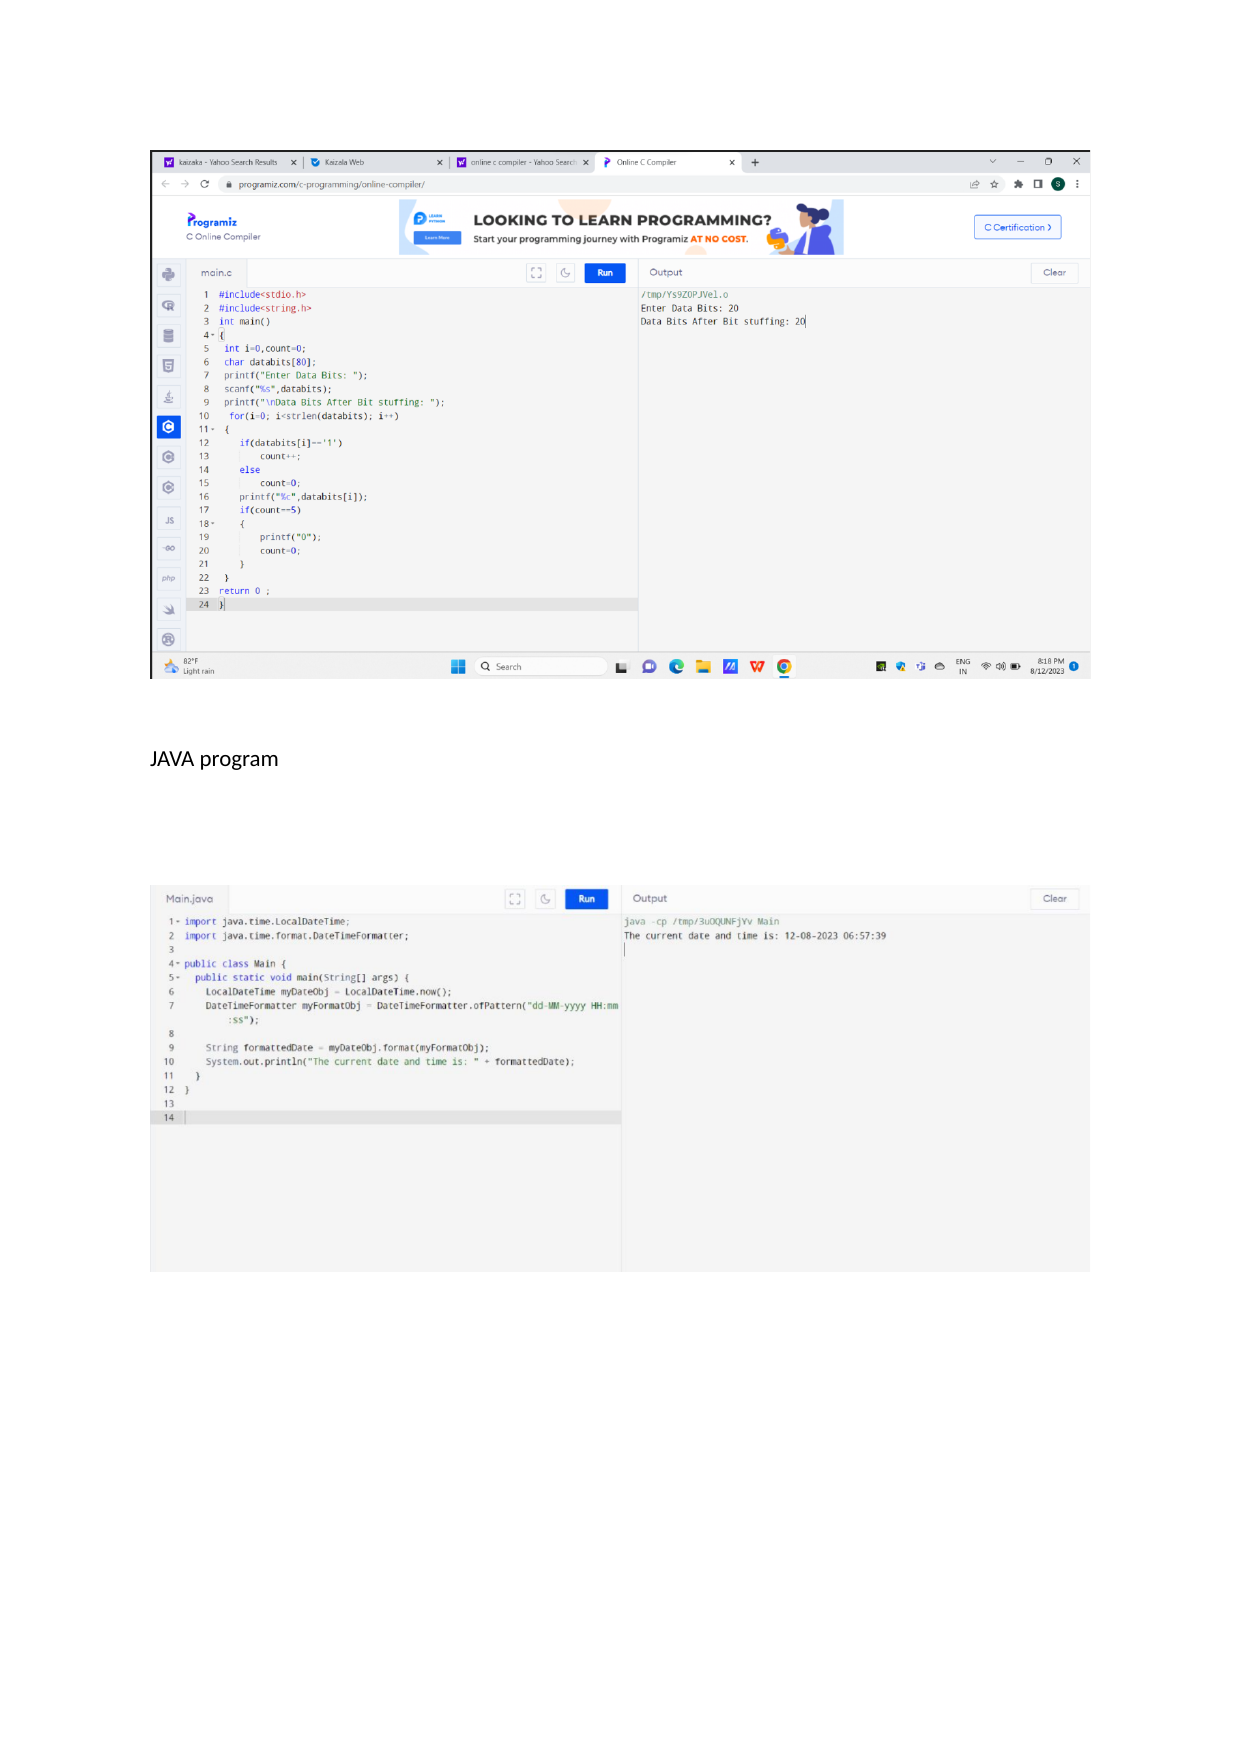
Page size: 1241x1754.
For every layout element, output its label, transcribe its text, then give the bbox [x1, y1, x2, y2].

picture [150, 885, 1091, 1272]
text JAVA program [150, 744, 1090, 772]
picture [150, 150, 1091, 679]
